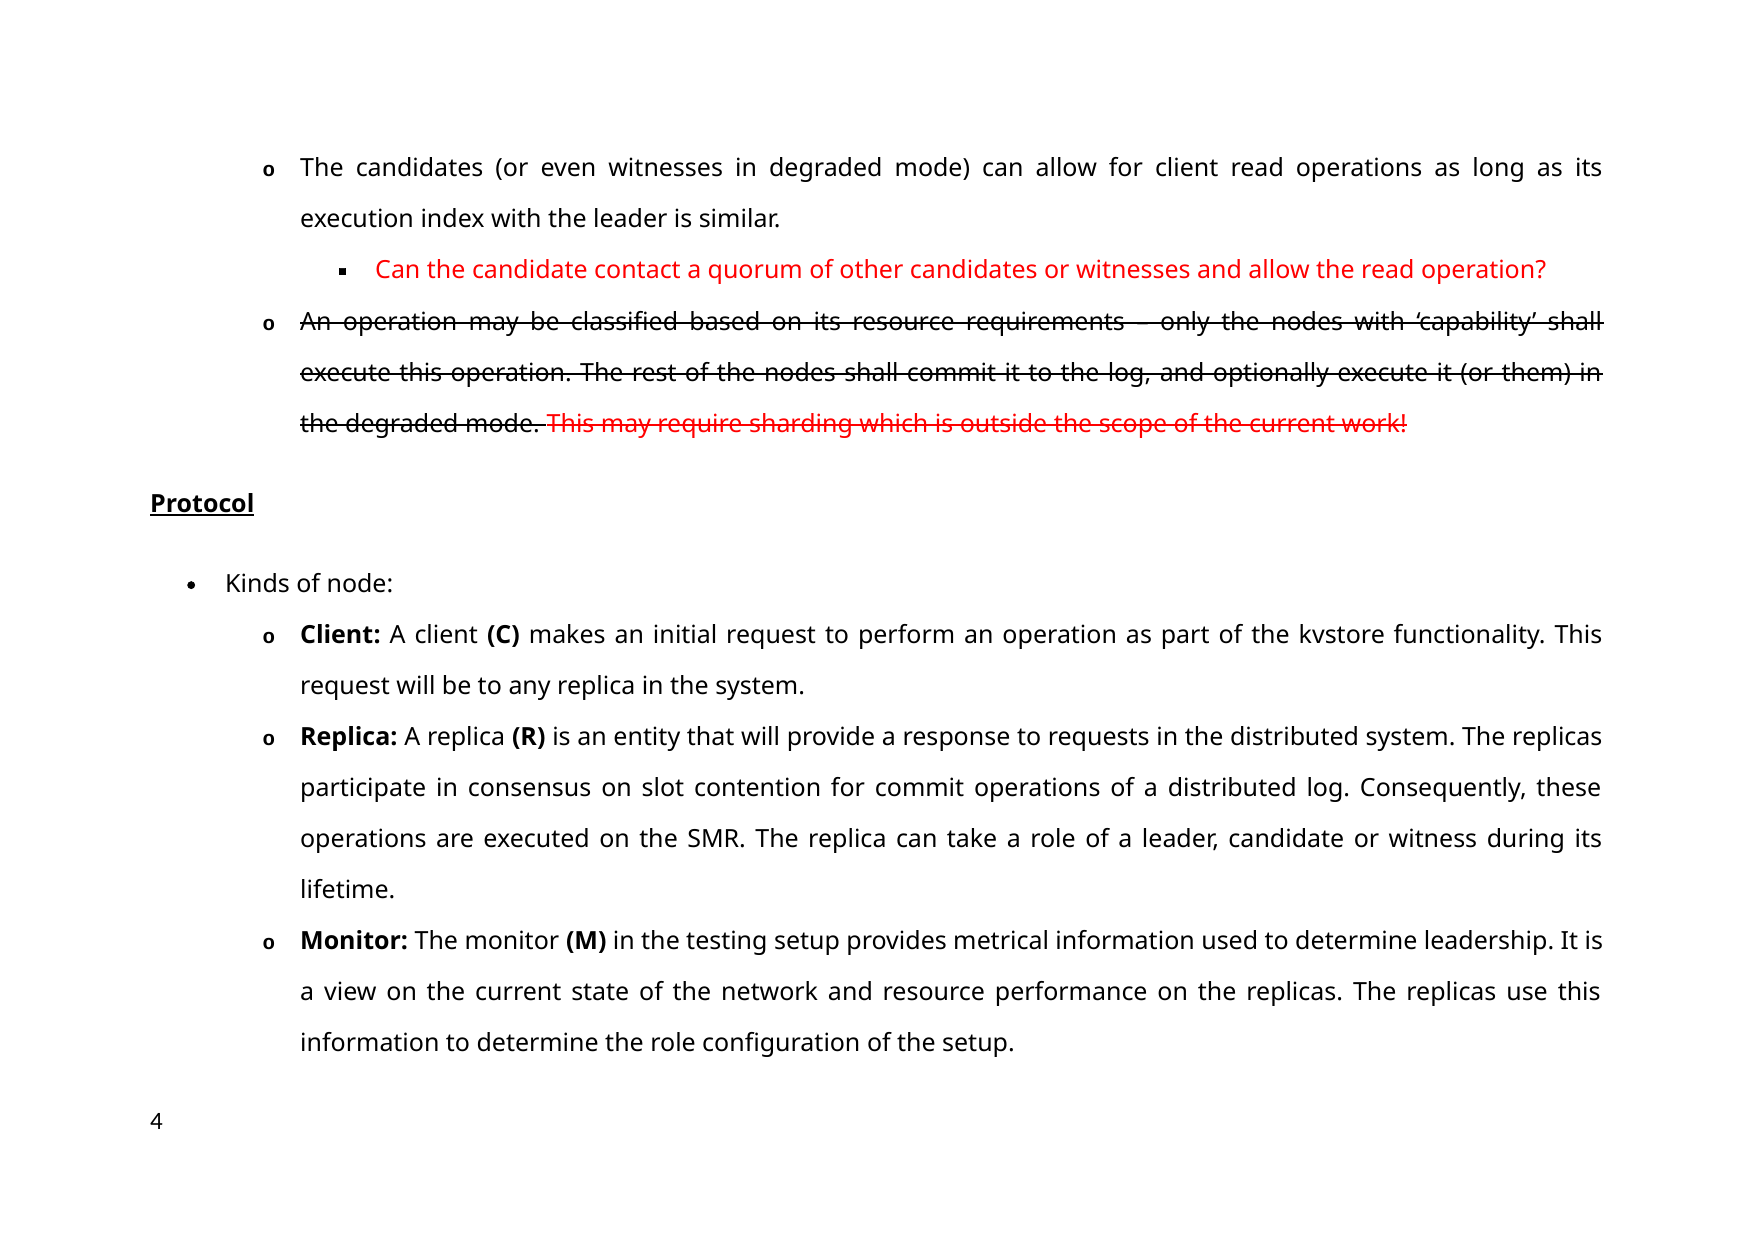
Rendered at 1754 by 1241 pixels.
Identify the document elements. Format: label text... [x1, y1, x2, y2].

list An operation may be classified based on its resource requirements – only the nodes with ‘capability’ shall execute this operation. The rest of the nodes shall commit it to the log, and optionally execute it (or them) in the degraded mode. This may require sharding which is outside the scope of the current work! [262, 303, 1604, 439]
list Can the candidate contact a quorum of other candidates or witnesses and allow the read operation? [337, 252, 1604, 286]
list Client: A client (C) makes an initial request to perform an operation as part of the kvstore functionality. This request will be to any replica in the system. [262, 617, 1604, 702]
list Kinds of node: [187, 566, 1604, 600]
list The candidates (or even witnesses in degraded mode) can allow for client read operations as long as its execution index with the leader is similar. [262, 150, 1604, 235]
list Replica: A replica (R) is an entity that will provide a response to requests in the distributed system. The replicas participate in consensus on slot contention for commit operations of a distributed log. Consequently, these operations are executed on the SMR. The replica can take a role of a leader, candidate or witness during its lifetime. [262, 719, 1604, 906]
text Protocol [150, 485, 1604, 519]
list Monitor: The monitor (M) in the testing setup provides metrical information used to determine leadership. It is a view on the current state of the network and resource performance on the replicas. The replicas use this information to determine the role configuration of the setup. [262, 923, 1604, 1059]
